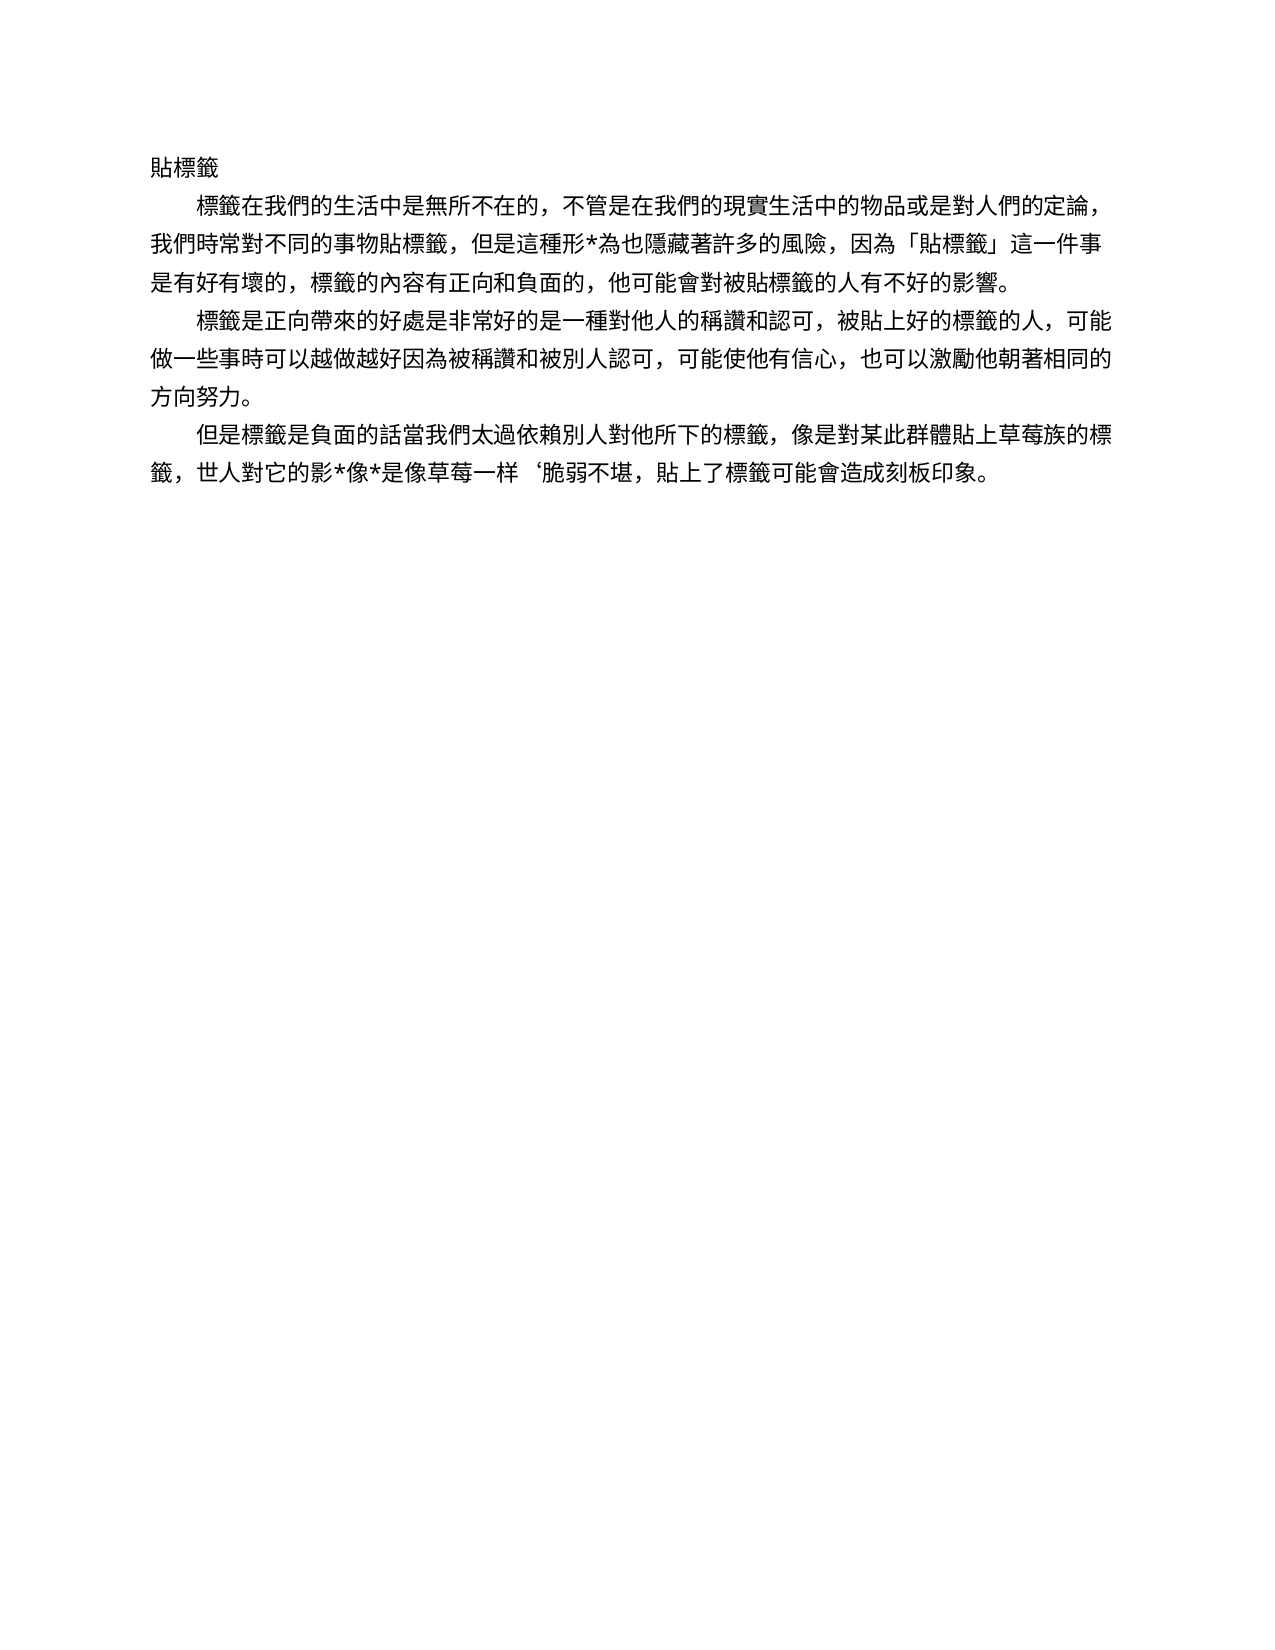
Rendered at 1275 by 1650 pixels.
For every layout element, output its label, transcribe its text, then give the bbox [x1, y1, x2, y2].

text 標籤在我們的生活中是無所不在的，不管是在我們的現實生活中的物品或是對人們的定論，我們時常對不同的事物貼標籤，但是這種形*為也隱藏著許多的風險，因為「貼標籤」這一件事是有好有壞的，標籤的內容有正向和負面的，他可能會對被貼標籤的人有不好的影響。 [150, 188, 1125, 298]
text 貼標籤 [150, 150, 1125, 183]
text 但是標籤是負面的話當我們太過依賴別人對他所下的標籤，像是對某此群體貼上草莓族的標籤，世人對它的影*像*是像草莓一样‘脆弱不堪，貼上了標籤可能會造成刻板印象。 [150, 417, 1125, 488]
text 標籤是正向帶來的好處是非常好的是一種對他人的稱讚和認可，被貼上好的標籤的人，可能做一些事時可以越做越好因為被稱讚和被別人認可，可能使他有信心，也可以激勵他朝著相同的方向努力。 [150, 303, 1125, 412]
